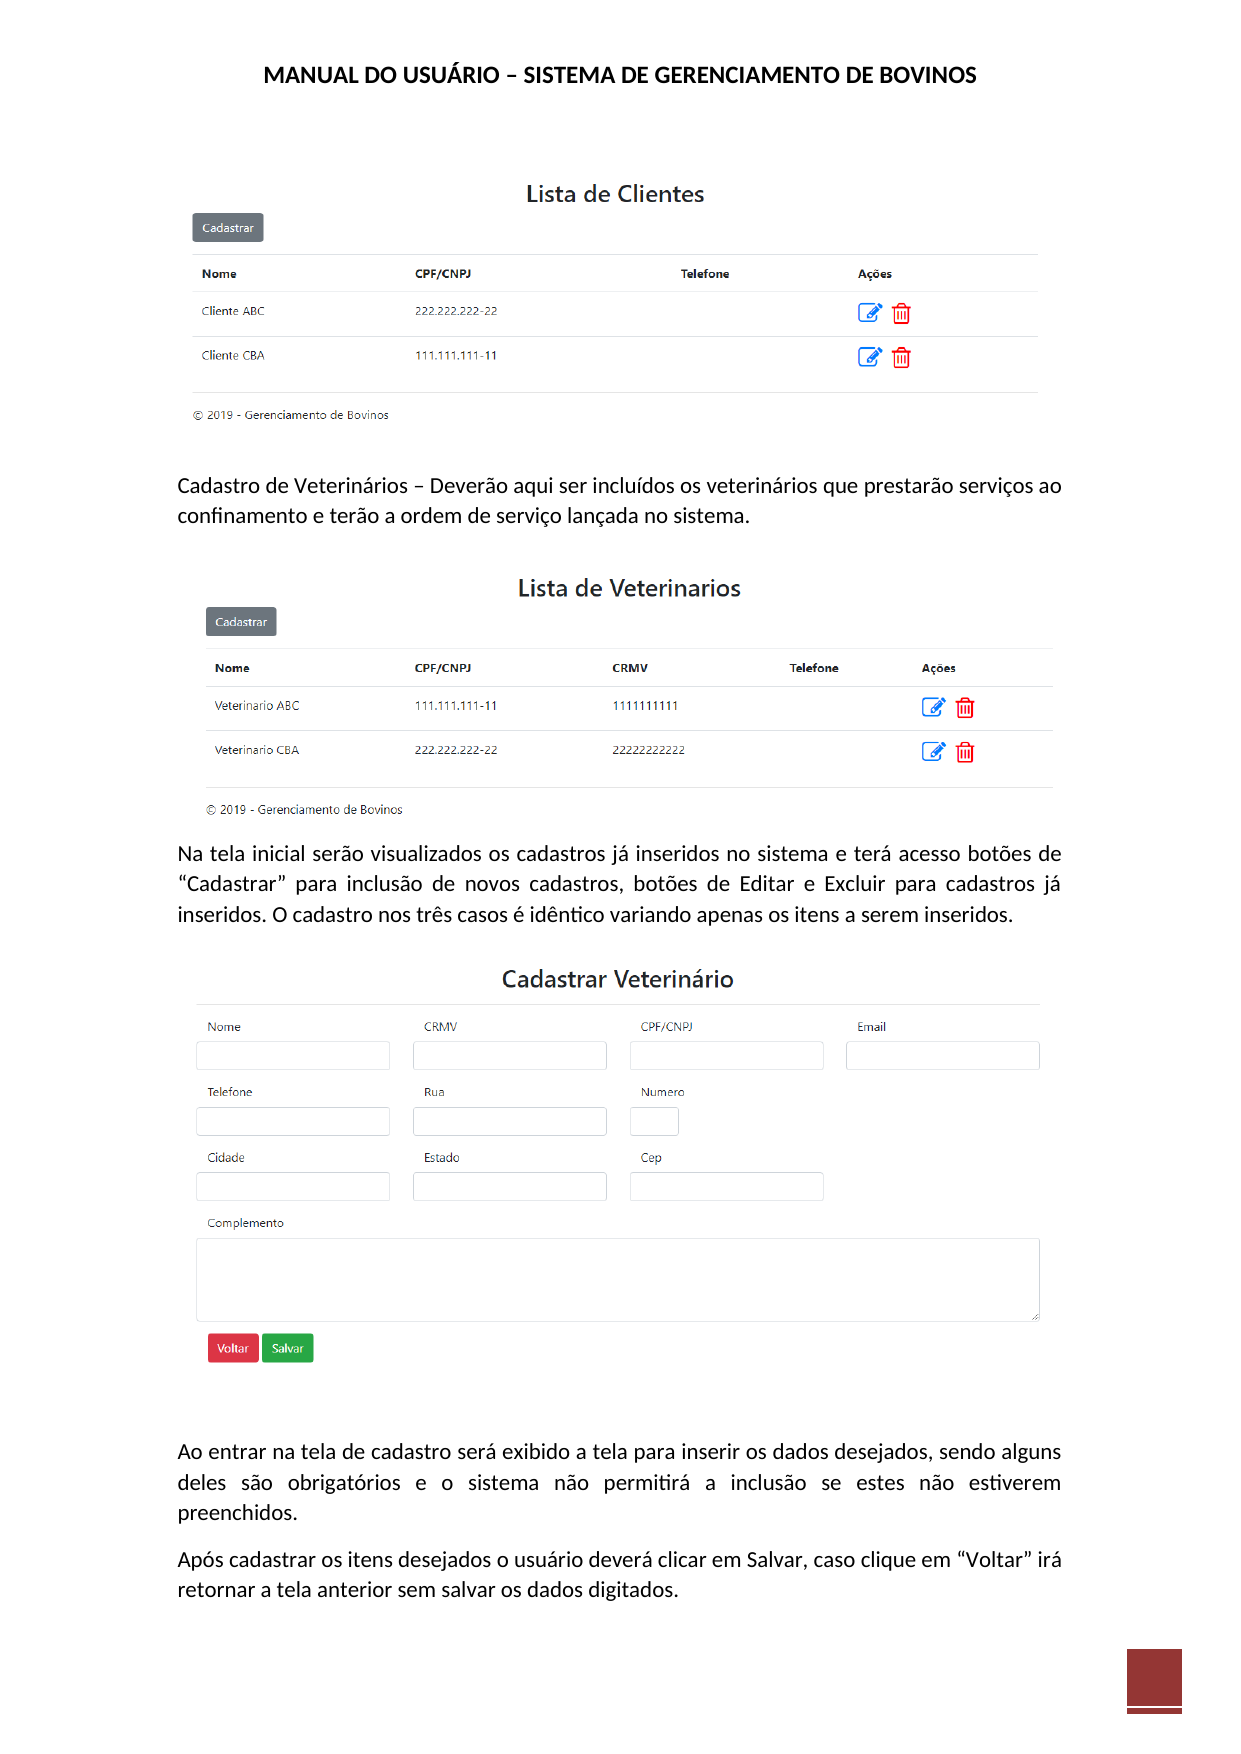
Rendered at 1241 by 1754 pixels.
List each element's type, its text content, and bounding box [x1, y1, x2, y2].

picture [177, 548, 1063, 821]
text Na tela inicial serão visualizados os cadastros já inseridos no sistema e terá acesso botões de “Cadastrar” para inclusão de novos cadastros, botões de Editar e Excluir para cadastros já inseridos. O cadastro nos três casos é idêntico variando apenas os itens a serem inseridos. [177, 839, 1063, 928]
text Ao entrar na tela de cadastro será exibido a tela para inserir os dados desejados, sendo alguns deles são obrigatórios e o sistema não permitirá a inclusão se estes não estiverem preenchidos. [177, 1437, 1063, 1526]
picture [177, 946, 1063, 1372]
text Cadastro de Veterinários – Deverão aqui ser incluídos os veterinários que prestarão serviços ao confinamento e terão a ordem de serviço lançada no sistema. [177, 471, 1063, 529]
text Após cadastrar os itens desejados o usuário deverá clicar em Salvar, caso clique em “Voltar” irá retornar a tela anterior sem salvar os dados digitados. [177, 1545, 1063, 1603]
picture [177, 147, 1063, 453]
